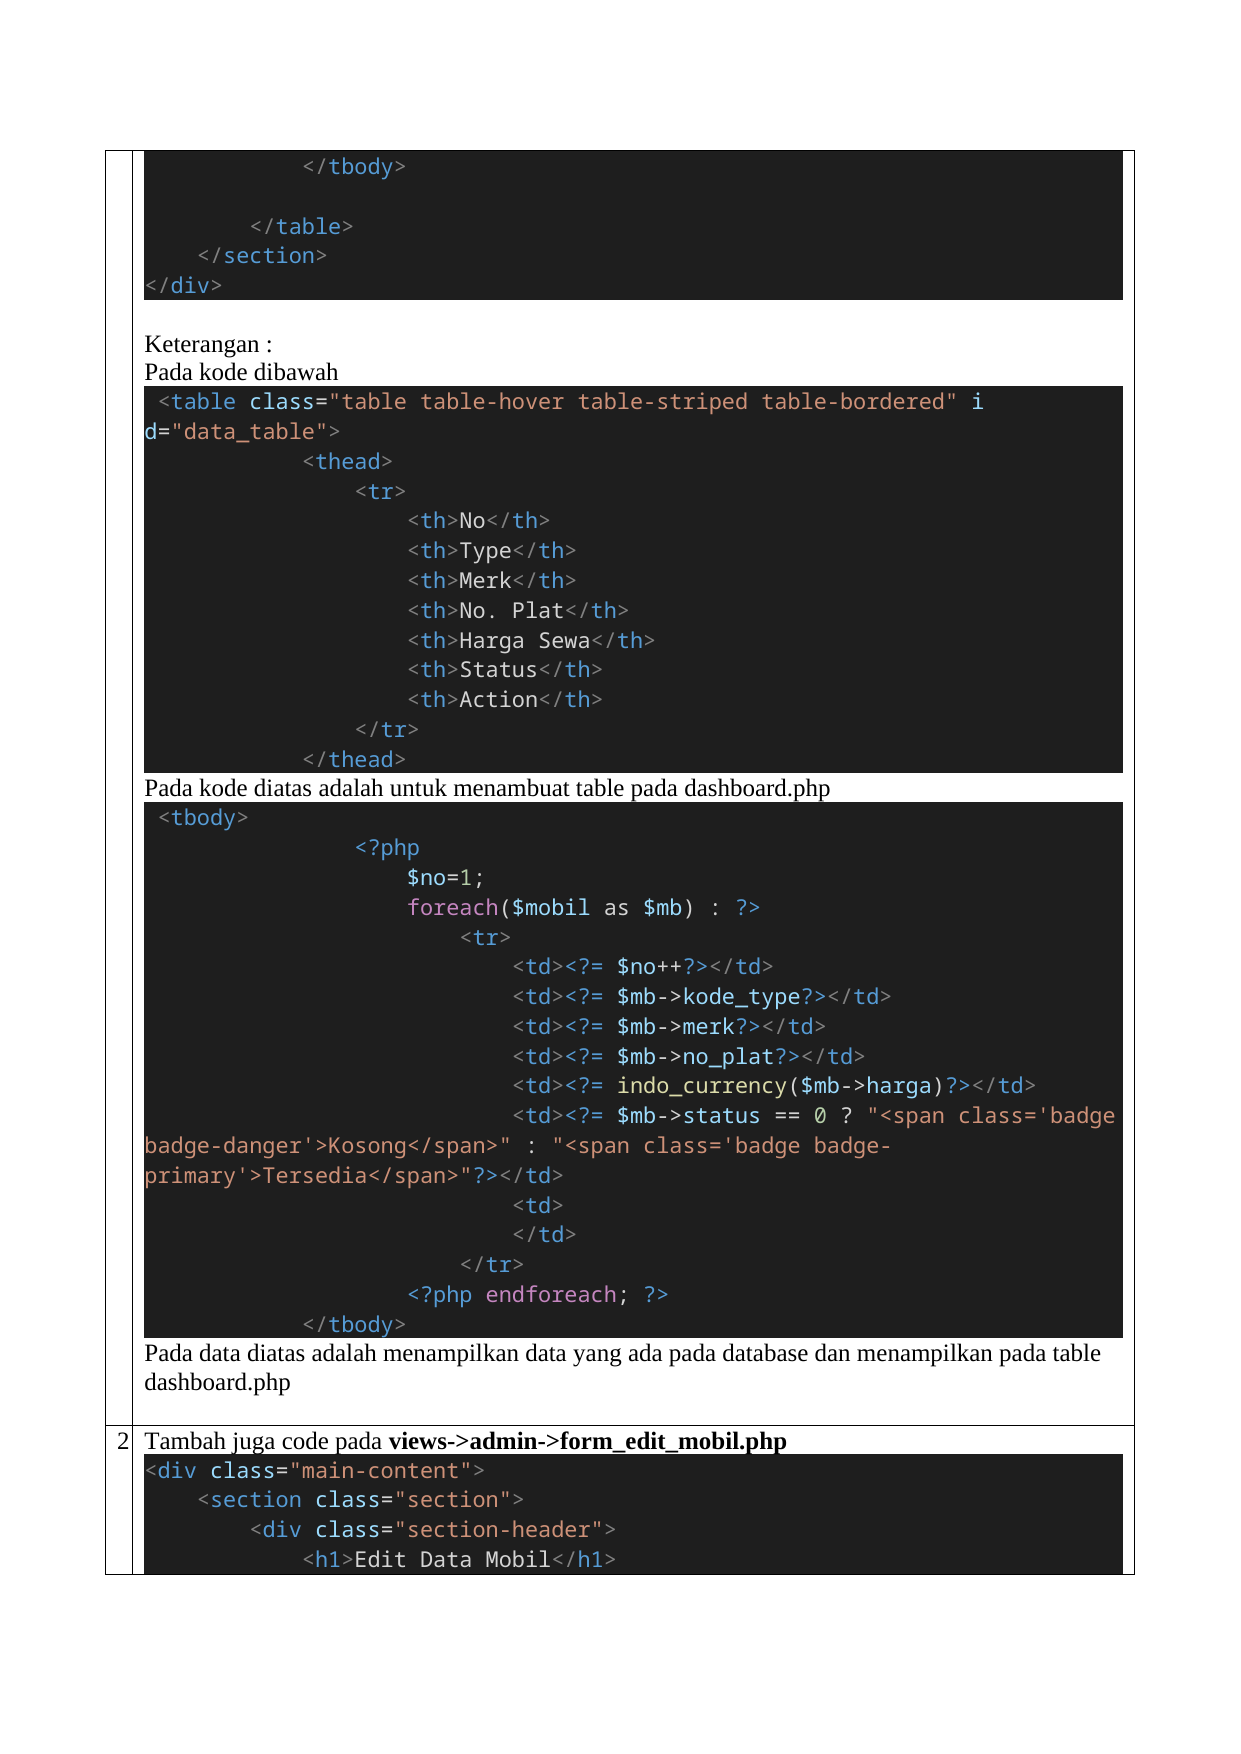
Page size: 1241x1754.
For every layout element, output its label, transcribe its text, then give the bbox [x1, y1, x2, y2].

table_cell 2 [106, 1426, 132, 1574]
table_cell 1 [106, 151, 132, 1425]
